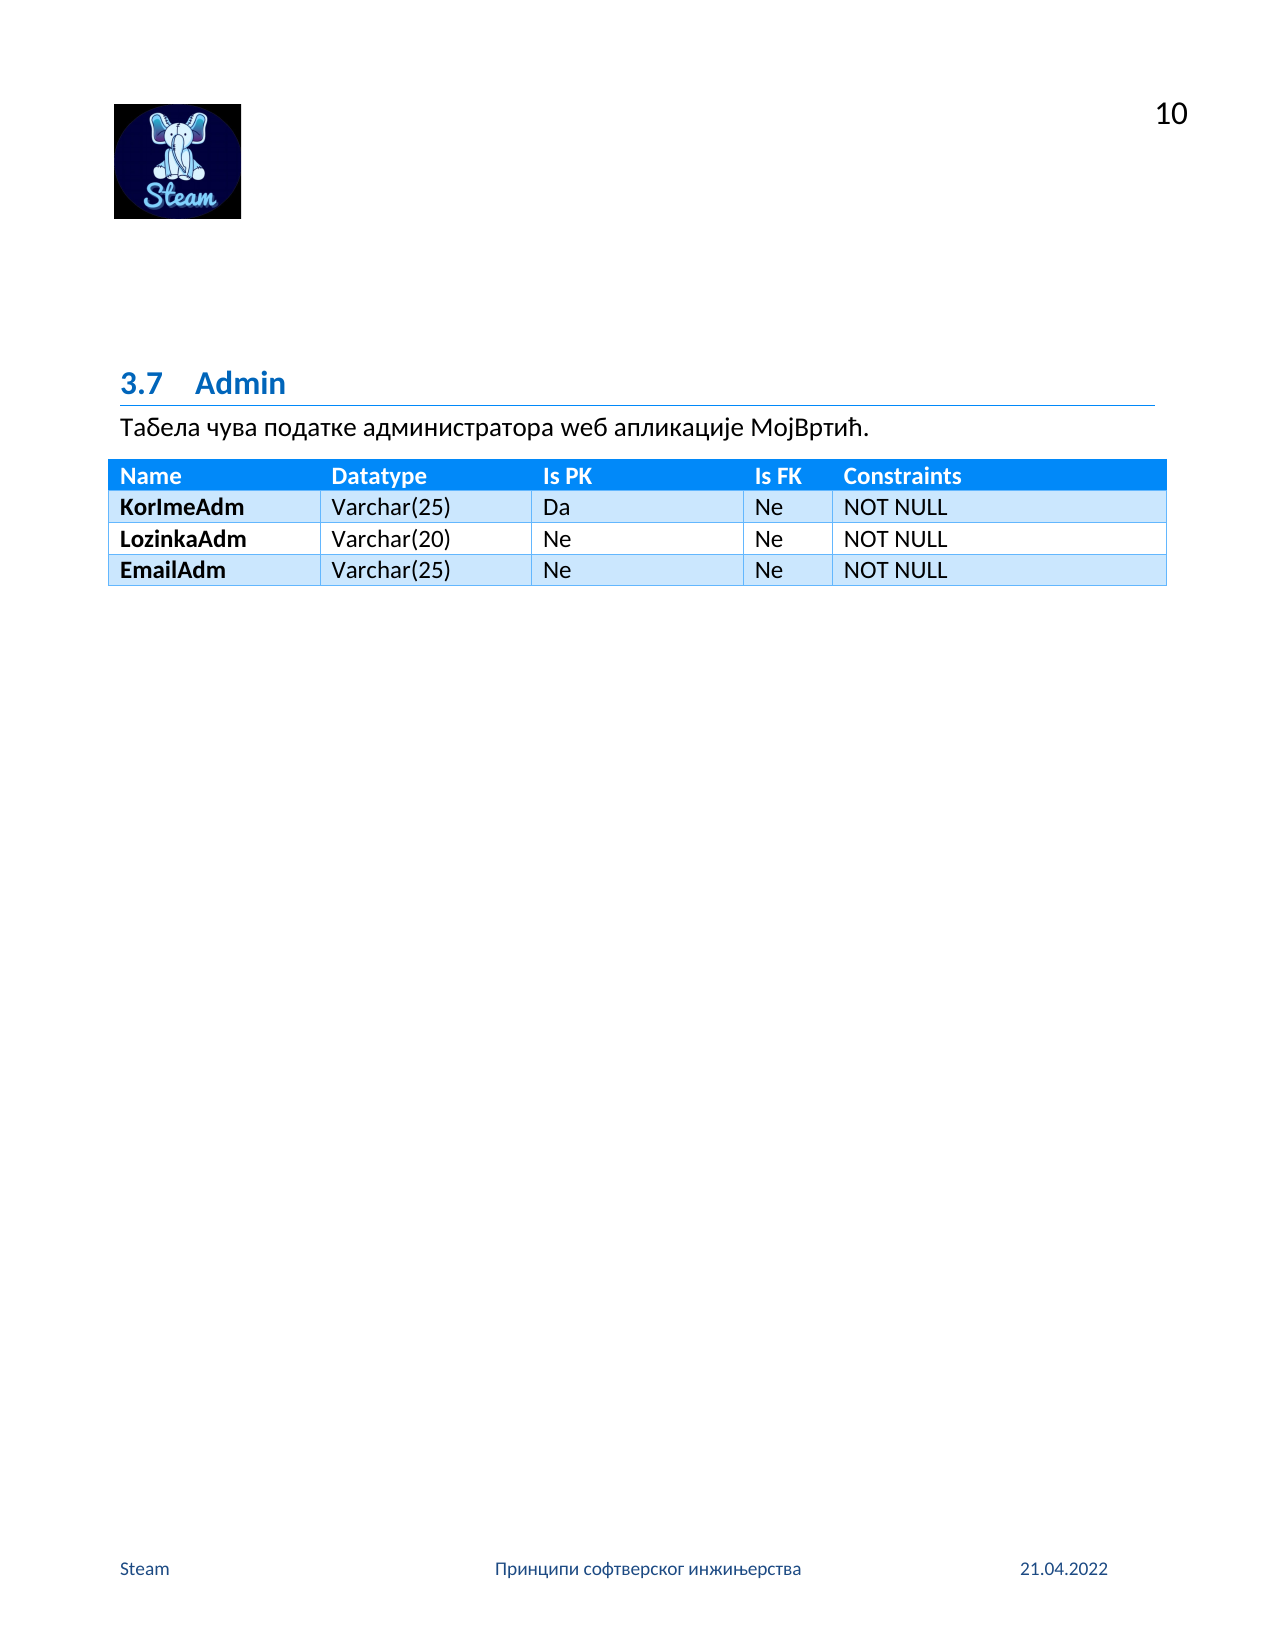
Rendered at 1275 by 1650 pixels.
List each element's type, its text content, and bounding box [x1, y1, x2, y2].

table_header Constraints [833, 460, 1166, 490]
table_header Name [109, 460, 320, 490]
table_cell KorImeAdm [109, 491, 320, 522]
table_cell Ne [744, 491, 832, 522]
table_cell LozinkaAdm [109, 523, 320, 553]
table_cell Ne [744, 555, 832, 585]
table_cell NOT NULL [833, 491, 1166, 522]
table_cell Varchar(20) [321, 523, 531, 553]
subtitle Admin [120, 362, 1155, 405]
table_cell Da [532, 491, 743, 522]
table_cell EmailAdm [109, 555, 320, 585]
table_cell Ne [532, 523, 743, 553]
picture [114, 104, 242, 219]
table_cell NOT NULL [833, 523, 1166, 553]
table_header Datatype [321, 460, 531, 490]
table_header Is PK [532, 460, 743, 490]
table_cell NOT NULL [833, 555, 1166, 585]
text Табела чува податке администратора wеб апликације МојВртић. [120, 410, 1155, 443]
table_cell Varchar(25) [321, 491, 531, 522]
table_cell Varchar(25) [321, 555, 531, 585]
table_cell Ne [744, 523, 832, 553]
table_header Is FK [744, 460, 832, 490]
table_cell Ne [532, 555, 743, 585]
